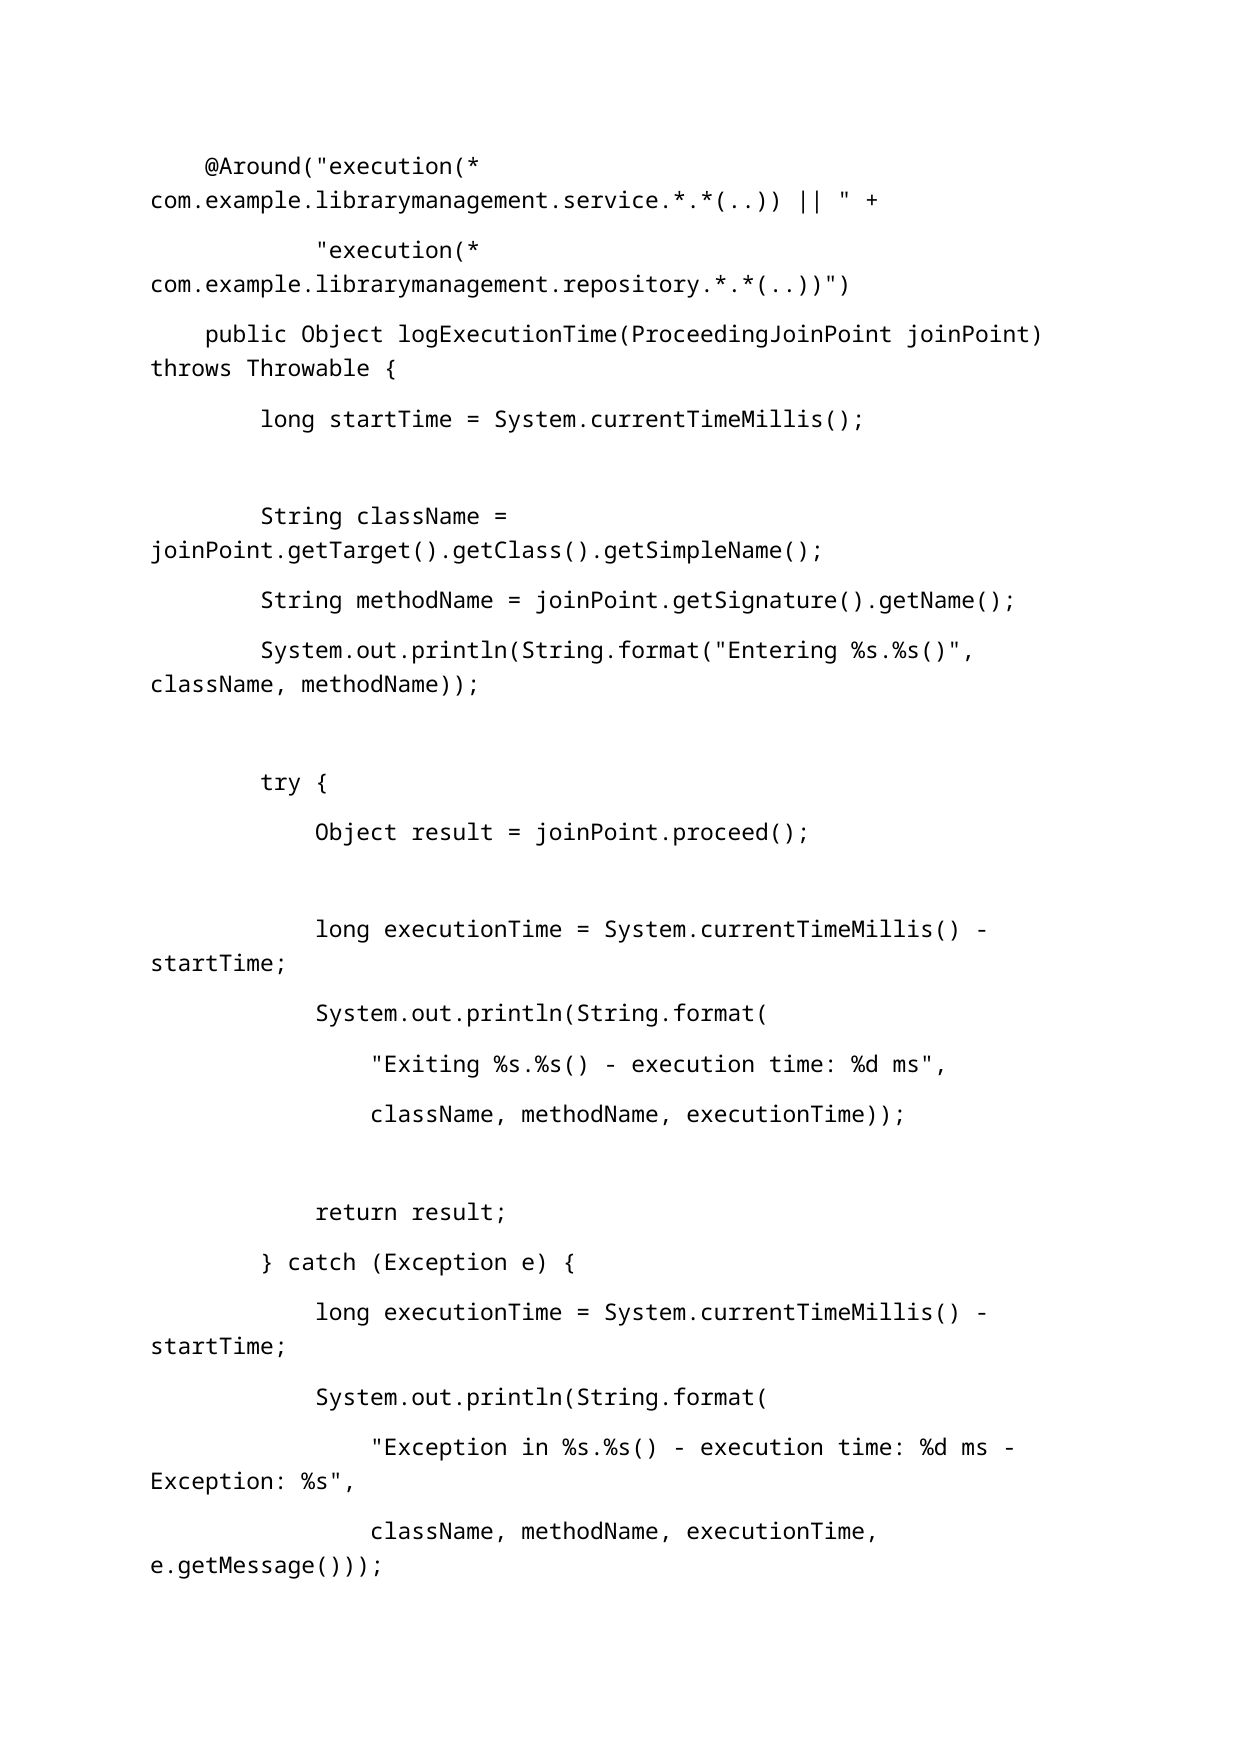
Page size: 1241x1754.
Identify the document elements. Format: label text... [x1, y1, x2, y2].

text System.out.println(String.format( [150, 1380, 1090, 1412]
text System.out.println(String.format( [150, 997, 1090, 1028]
text long executionTime = System.currentTimeMillis() - startTime; [150, 1296, 1090, 1361]
text "Exception in %s.%s() - execution time: %d ms - Exception: %s", [150, 1431, 1090, 1496]
text className, methodName, executionTime)); [150, 1098, 1090, 1129]
text "execution(* com.example.librarymanagement.repository.*.*(..))") [150, 234, 1090, 299]
text className, methodName, executionTime, e.getMessage())); [150, 1515, 1090, 1580]
text long startTime = System.currentTimeMillis(); [150, 402, 1090, 434]
text String className = joinPoint.getTarget().getClass().getSimpleName(); [150, 500, 1090, 565]
text } catch (Exception e) { [150, 1246, 1090, 1277]
text long executionTime = System.currentTimeMillis() - startTime; [150, 913, 1090, 978]
text System.out.println(String.format("Entering %s.%s()", className, methodName)); [150, 634, 1090, 699]
text try { [150, 765, 1090, 797]
text public Object logExecutionTime(ProceedingJoinPoint joinPoint) throws Throwable { [150, 318, 1090, 383]
text String methodName = joinPoint.getSignature().getName(); [150, 584, 1090, 615]
text return result; [150, 1195, 1090, 1227]
text Object result = joinPoint.proceed(); [150, 816, 1090, 847]
text "Exiting %s.%s() - execution time: %d ms", [150, 1048, 1090, 1079]
text @Around("execution(* com.example.librarymanagement.service.*.*(..)) || " + [150, 150, 1090, 215]
